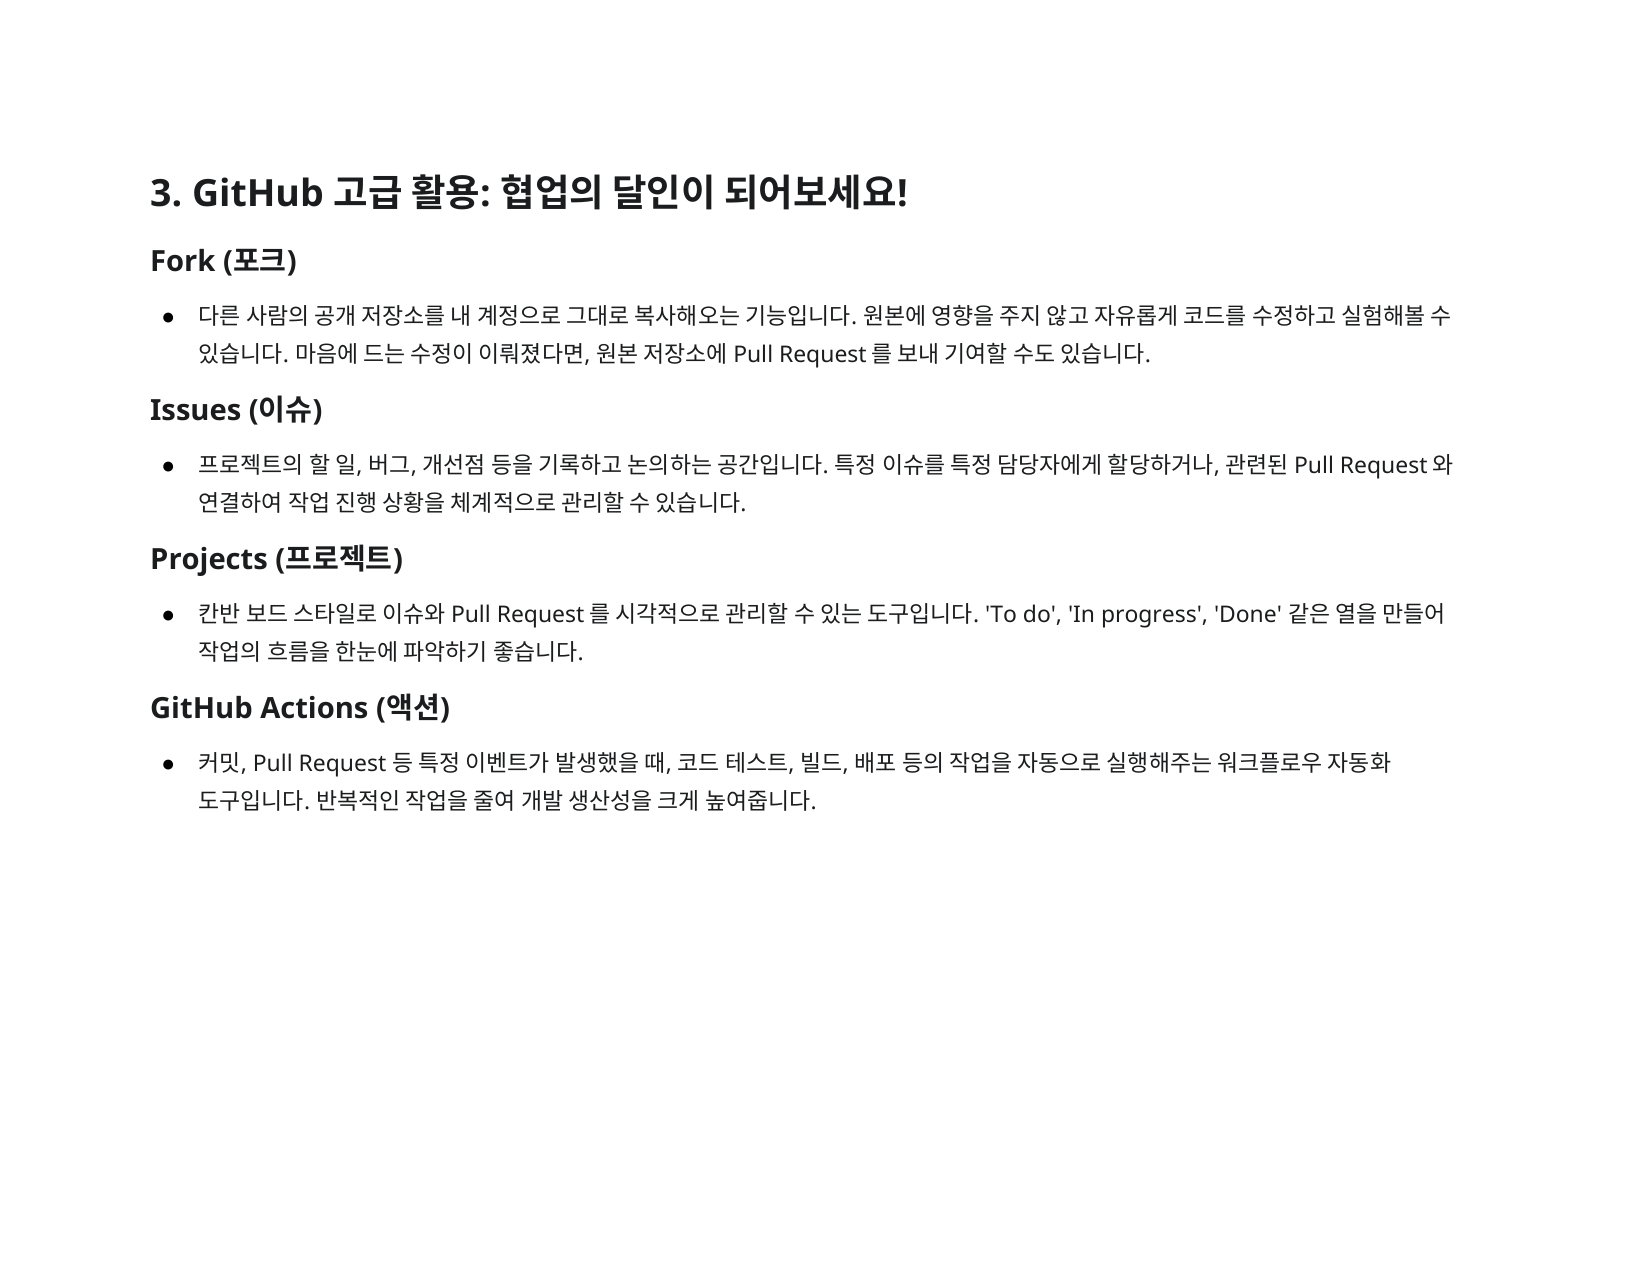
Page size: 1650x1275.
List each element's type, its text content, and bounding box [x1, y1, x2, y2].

list 다른 사람의 공개 저장소를 내 계정으로 그대로 복사해오는 기능입니다. 원본에 영향을 주지 않고 자유롭게 코드를 수정하고 실험해볼 수 있습니다. 마음에 드는 수정이 이뤄졌다면, 원본 저장소에 Pull Request를 보내 기여할 수도 있습니다. [161, 298, 1500, 369]
list 프로젝트의 할 일, 버그, 개선점 등을 기록하고 논의하는 공간입니다. 특정 이슈를 특정 담당자에게 할당하거나, 관련된 Pull Request와 연결하여 작업 진행 상황을 체계적으로 관리할 수 있습니다. [161, 447, 1500, 518]
subtitle 3. GitHub 고급 활용: 협업의 달인이 되어보세요! [150, 162, 1500, 217]
subtitle Projects (프로젝트) [150, 535, 1500, 578]
subtitle GitHub Actions (액션) [150, 684, 1500, 727]
subtitle Issues (이슈) [150, 386, 1500, 428]
list 칸반 보드 스타일로 이슈와 Pull Request를 시각적으로 관리할 수 있는 도구입니다. 'To do', 'In progress', 'Done' 같은 열을 만들어 작업의 흐름을 한눈에 파악하기 좋습니다. [161, 596, 1500, 667]
subtitle Fork (포크) [150, 237, 1500, 279]
list 커밋, Pull Request 등 특정 이벤트가 발생했을 때, 코드 테스트, 빌드, 배포 등의 작업을 자동으로 실행해주는 워크플로우 자동화 도구입니다. 반복적인 작업을 줄여 개발 생산성을 크게 높여줍니다. [161, 745, 1500, 816]
